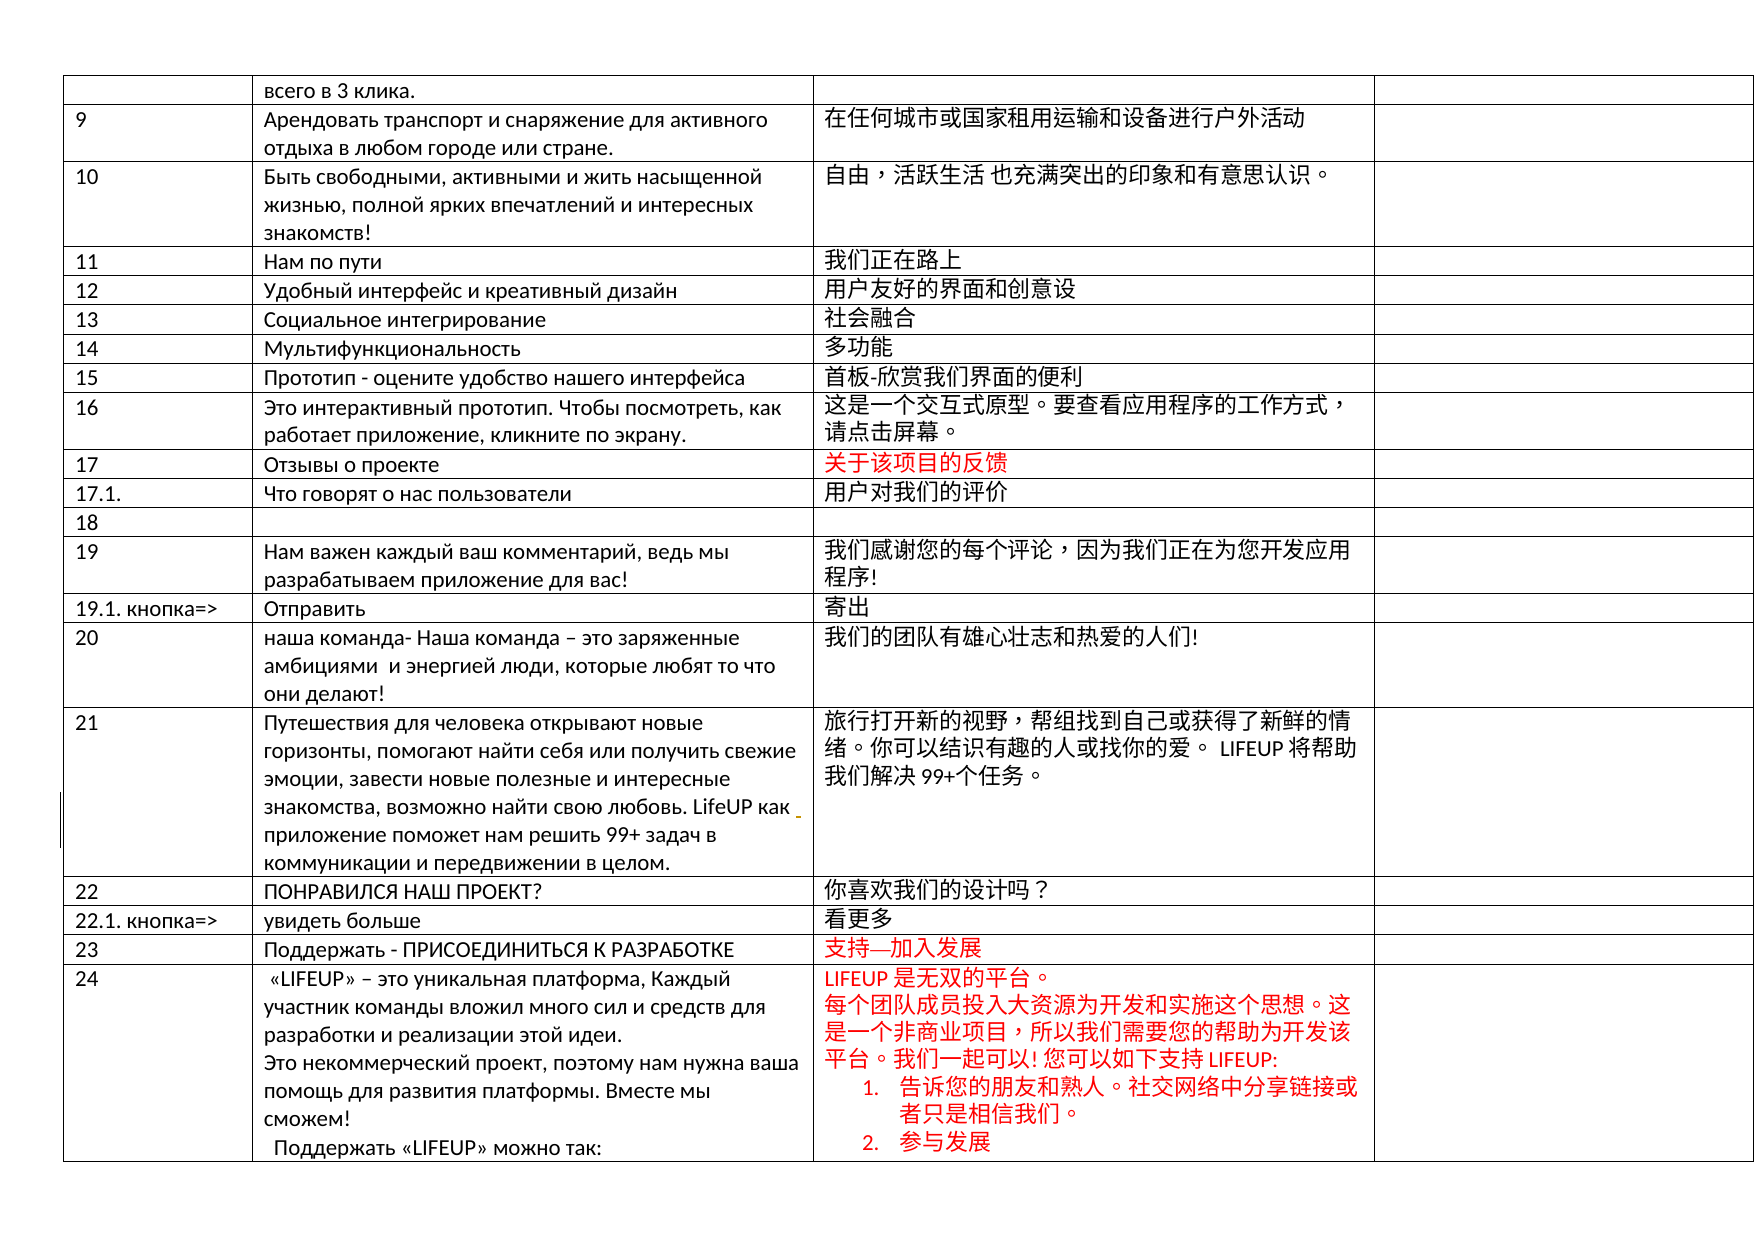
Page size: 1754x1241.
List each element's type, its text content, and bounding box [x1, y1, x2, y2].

table_cell [1375, 364, 1753, 392]
table_cell 19.1. кнопка=> [64, 594, 252, 622]
table_cell [1375, 906, 1753, 934]
table_cell [1375, 594, 1753, 622]
table_cell Быть свободными, активными и жить насыщенной жизнью, полной ярких впечатлений и интересных знакомств! [253, 162, 813, 246]
table_cell 在任何城市或国家租用运输和设备进行户外活动 [814, 105, 1374, 161]
table_cell [1375, 479, 1753, 507]
table_cell 18 [64, 508, 252, 536]
table_cell 自由，活跃生活 也充满突出的印象和有意思认识。 [814, 162, 1374, 246]
table_cell [1375, 450, 1753, 478]
table_cell [1375, 335, 1753, 362]
table_cell 我们的团队有雄心壮志和热爱的人们! [814, 623, 1374, 707]
table_cell Арендовать транспорт и снаряжение для активного отдыха в любом городе или стране. [253, 105, 813, 161]
table_cell [1375, 965, 1753, 1161]
table_cell [1375, 623, 1753, 707]
table_cell Отправить [253, 594, 813, 622]
table_cell [814, 508, 1374, 536]
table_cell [814, 76, 1374, 104]
table_cell Что говорят о нас пользователи [253, 479, 813, 507]
table_cell 17 [64, 450, 252, 478]
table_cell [253, 965, 813, 1161]
table_cell [1375, 708, 1753, 876]
table_cell Поддержать - ПРИСОЕДИНИТЬСЯ К РАЗРАБОТКЕ [253, 935, 813, 963]
table_cell Отзывы о проекте [253, 450, 813, 478]
table_cell 首板-欣赏我们界面的便利 [814, 364, 1374, 392]
table_cell увидеть больше [253, 906, 813, 934]
table_cell Путешествия для человека открывают новые горизонты, помогают найти себя или получить свежие эмоции, завести новые полезные и интересные знакомства, возможно найти свою любовь. LifeUP как приложение поможет нам решить 99+ задач в коммуникации и передвижении в целом. [253, 708, 813, 876]
table_cell 社会融合 [814, 305, 1374, 333]
table_cell 多功能 [814, 335, 1374, 362]
table_cell 用户对我们的评价 [814, 479, 1374, 507]
table_cell [1375, 276, 1753, 304]
table_cell Мультифункциональность [253, 335, 813, 362]
table_cell 19 [64, 537, 252, 593]
table_cell 24 [64, 965, 252, 1161]
table_cell 看更多 [814, 906, 1374, 934]
table_cell [1375, 247, 1753, 275]
table_cell [1375, 162, 1753, 246]
table_cell 13 [64, 305, 252, 333]
table_cell 这是一个交互式原型。要查看应用程序的工作方式，请点击屏幕。 [814, 393, 1374, 449]
table_cell 寄出 [814, 594, 1374, 622]
table_cell 22 [64, 877, 252, 905]
table_cell 我们正在路上 [814, 247, 1374, 275]
table_cell 我们感谢您的每个评论，因为我们正在为您开发应用程序! [814, 537, 1374, 593]
table_cell 8 [64, 76, 252, 104]
table_cell [1375, 935, 1753, 963]
table_cell [1375, 393, 1753, 449]
table_cell наша команда- Наша команда – это заряженные амбициями и энергией люди, которые любят то что они делают! [253, 623, 813, 707]
table_cell 你喜欢我们的设计吗？ [814, 877, 1374, 905]
table_cell ПОНРАВИЛСЯ НАШ ПРОЕКТ? [253, 877, 813, 905]
table_cell Нам важен каждый ваш комментарий, ведь мы разрабатываем приложение для вас! [253, 537, 813, 593]
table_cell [253, 76, 813, 104]
table_cell Это интерактивный прототип. Чтобы посмотреть, как работает приложение, кликните по экрану. [253, 393, 813, 449]
table_cell Нам по пути [253, 247, 813, 275]
table_cell 20 [64, 623, 252, 707]
table_cell 17.1. [64, 479, 252, 507]
table_cell 14 [64, 335, 252, 362]
table_cell 关于该项目的反馈 [814, 450, 1374, 478]
table_cell [1375, 508, 1753, 536]
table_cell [814, 965, 1374, 1161]
table_cell [1375, 537, 1753, 593]
table_cell 16 [64, 393, 252, 449]
table_cell [1375, 105, 1753, 161]
table_cell 22.1. кнопка=> [64, 906, 252, 934]
table_cell [1375, 877, 1753, 905]
table_cell [253, 508, 813, 536]
table_cell 15 [64, 364, 252, 392]
table_cell 23 [64, 935, 252, 963]
table_cell 9 [64, 105, 252, 161]
table_cell Удобный интерфейс и креативный дизайн [253, 276, 813, 304]
table_cell Прототип - оцените удобство нашего интерфейса [253, 364, 813, 392]
table_cell Социальное интегрирование [253, 305, 813, 333]
table_cell 12 [64, 276, 252, 304]
table_cell 21 [64, 708, 252, 876]
table_cell 旅行打开新的视野，帮组找到自己或获得了新鲜的情绪。你可以结识有趣的人或找你的爱。 LIFEUP 将帮助我们解决99+个任务。 [814, 708, 1374, 876]
table_cell 支持—加入发展 [814, 935, 1374, 963]
table_cell [1375, 76, 1753, 104]
table_cell [1375, 305, 1753, 333]
table_cell 用户友好的界面和创意设 [814, 276, 1374, 304]
table_cell 11 [64, 247, 252, 275]
table_cell 10 [64, 162, 252, 246]
